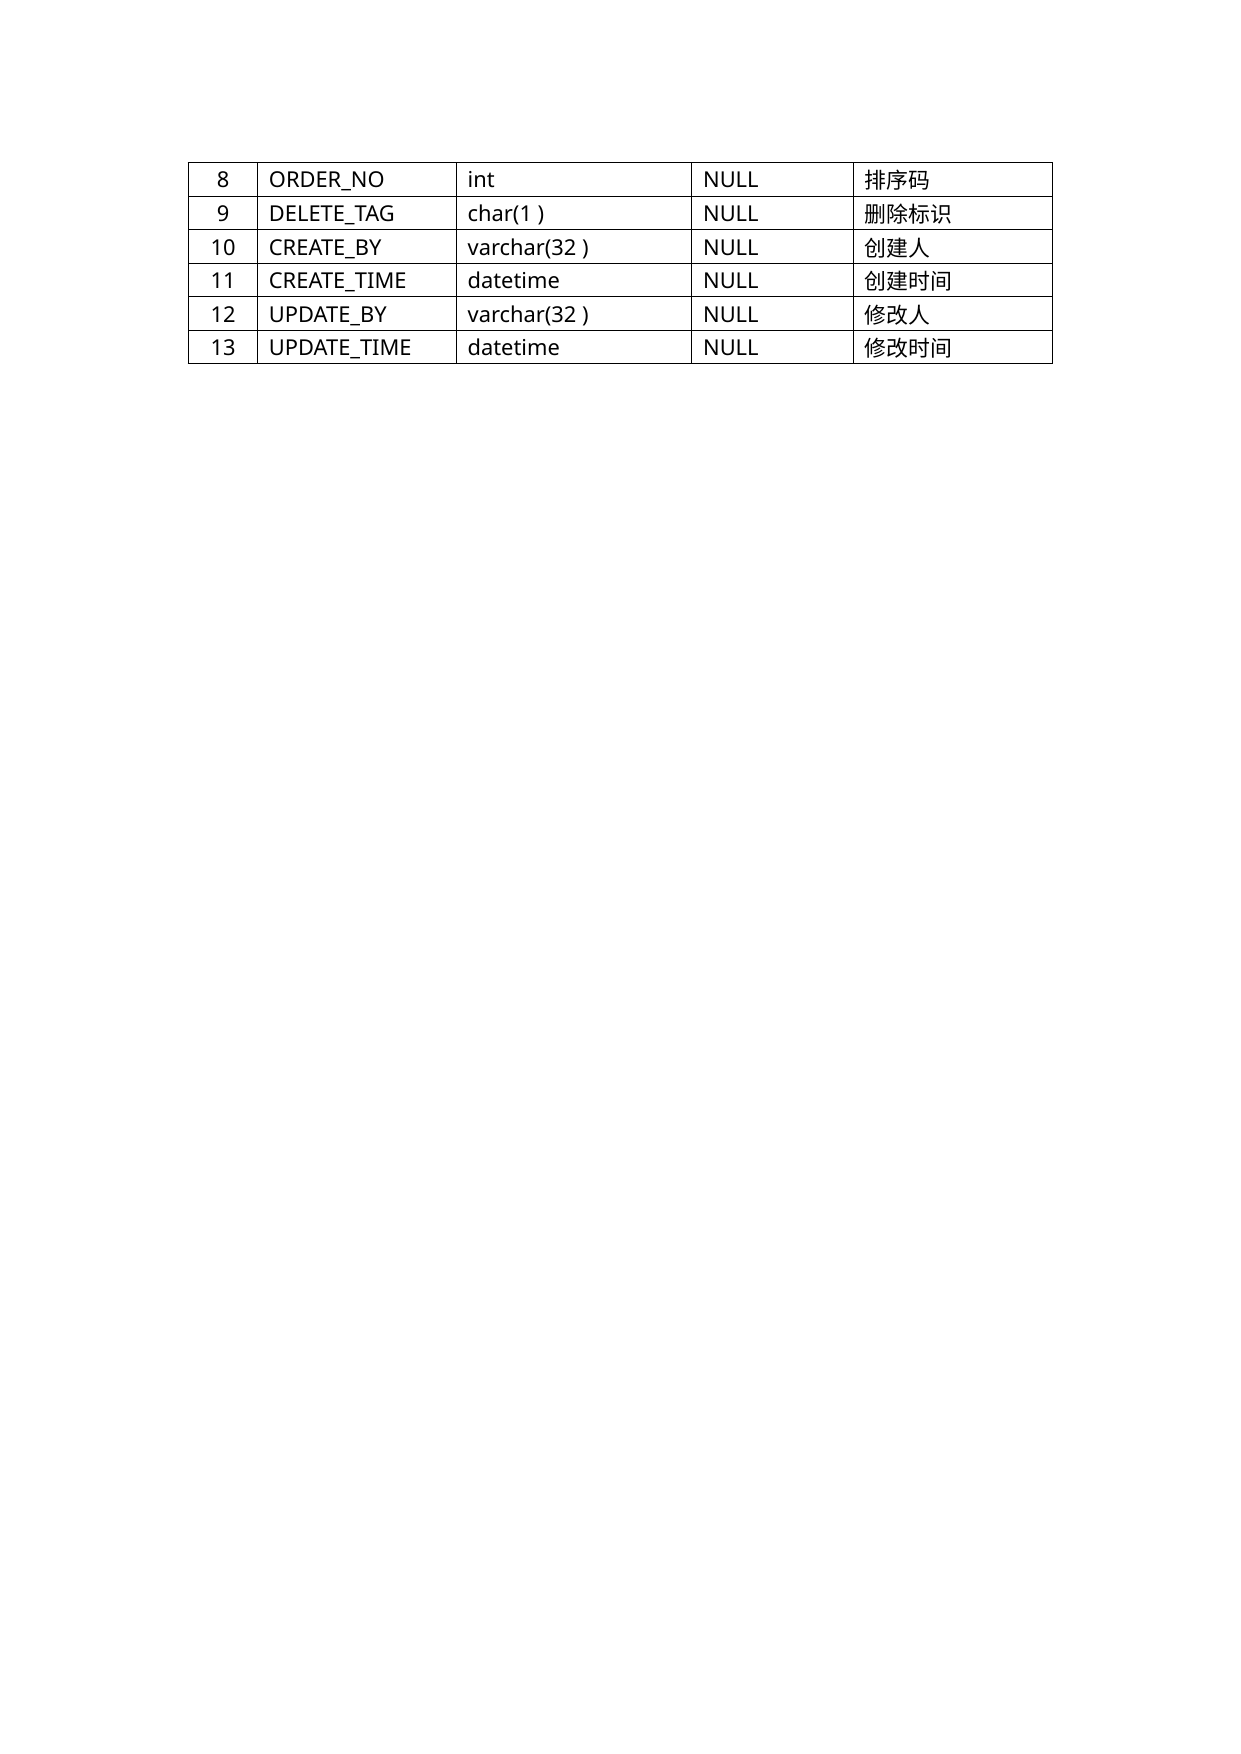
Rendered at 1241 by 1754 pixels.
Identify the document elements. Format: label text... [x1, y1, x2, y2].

table_cell varchar(32 ) [457, 230, 691, 263]
table_cell ORDER_NO [258, 163, 456, 196]
table_cell 8 [189, 163, 257, 196]
table_cell 删除标识 [854, 197, 1052, 229]
table_cell varchar(32 ) [457, 297, 691, 330]
table_cell NULL [692, 197, 853, 229]
table_cell 创建人 [854, 230, 1052, 263]
table_cell CREATE_BY [258, 230, 456, 263]
table_cell datetime [457, 331, 691, 363]
table_cell NULL [692, 230, 853, 263]
table_cell UPDATE_TIME [258, 331, 456, 363]
table_cell datetime [457, 264, 691, 296]
table_cell 修改时间 [854, 331, 1052, 363]
table_cell 排序码 [854, 163, 1052, 196]
table_cell char(1 ) [457, 197, 691, 229]
table_cell int [457, 163, 691, 196]
table_cell DELETE_TAG [258, 197, 456, 229]
table_cell 修改人 [854, 297, 1052, 330]
table_cell 13 [189, 331, 257, 363]
table_cell UPDATE_BY [258, 297, 456, 330]
table_cell 11 [189, 264, 257, 296]
table_cell 9 [189, 197, 257, 229]
table_cell 创建时间 [854, 264, 1052, 296]
table_cell 10 [189, 230, 257, 263]
table_cell NULL [692, 264, 853, 296]
table_cell CREATE_TIME [258, 264, 456, 296]
table_cell NULL [692, 163, 853, 196]
table_cell NULL [692, 297, 853, 330]
table_cell 12 [189, 297, 257, 330]
table_cell NULL [692, 331, 853, 363]
